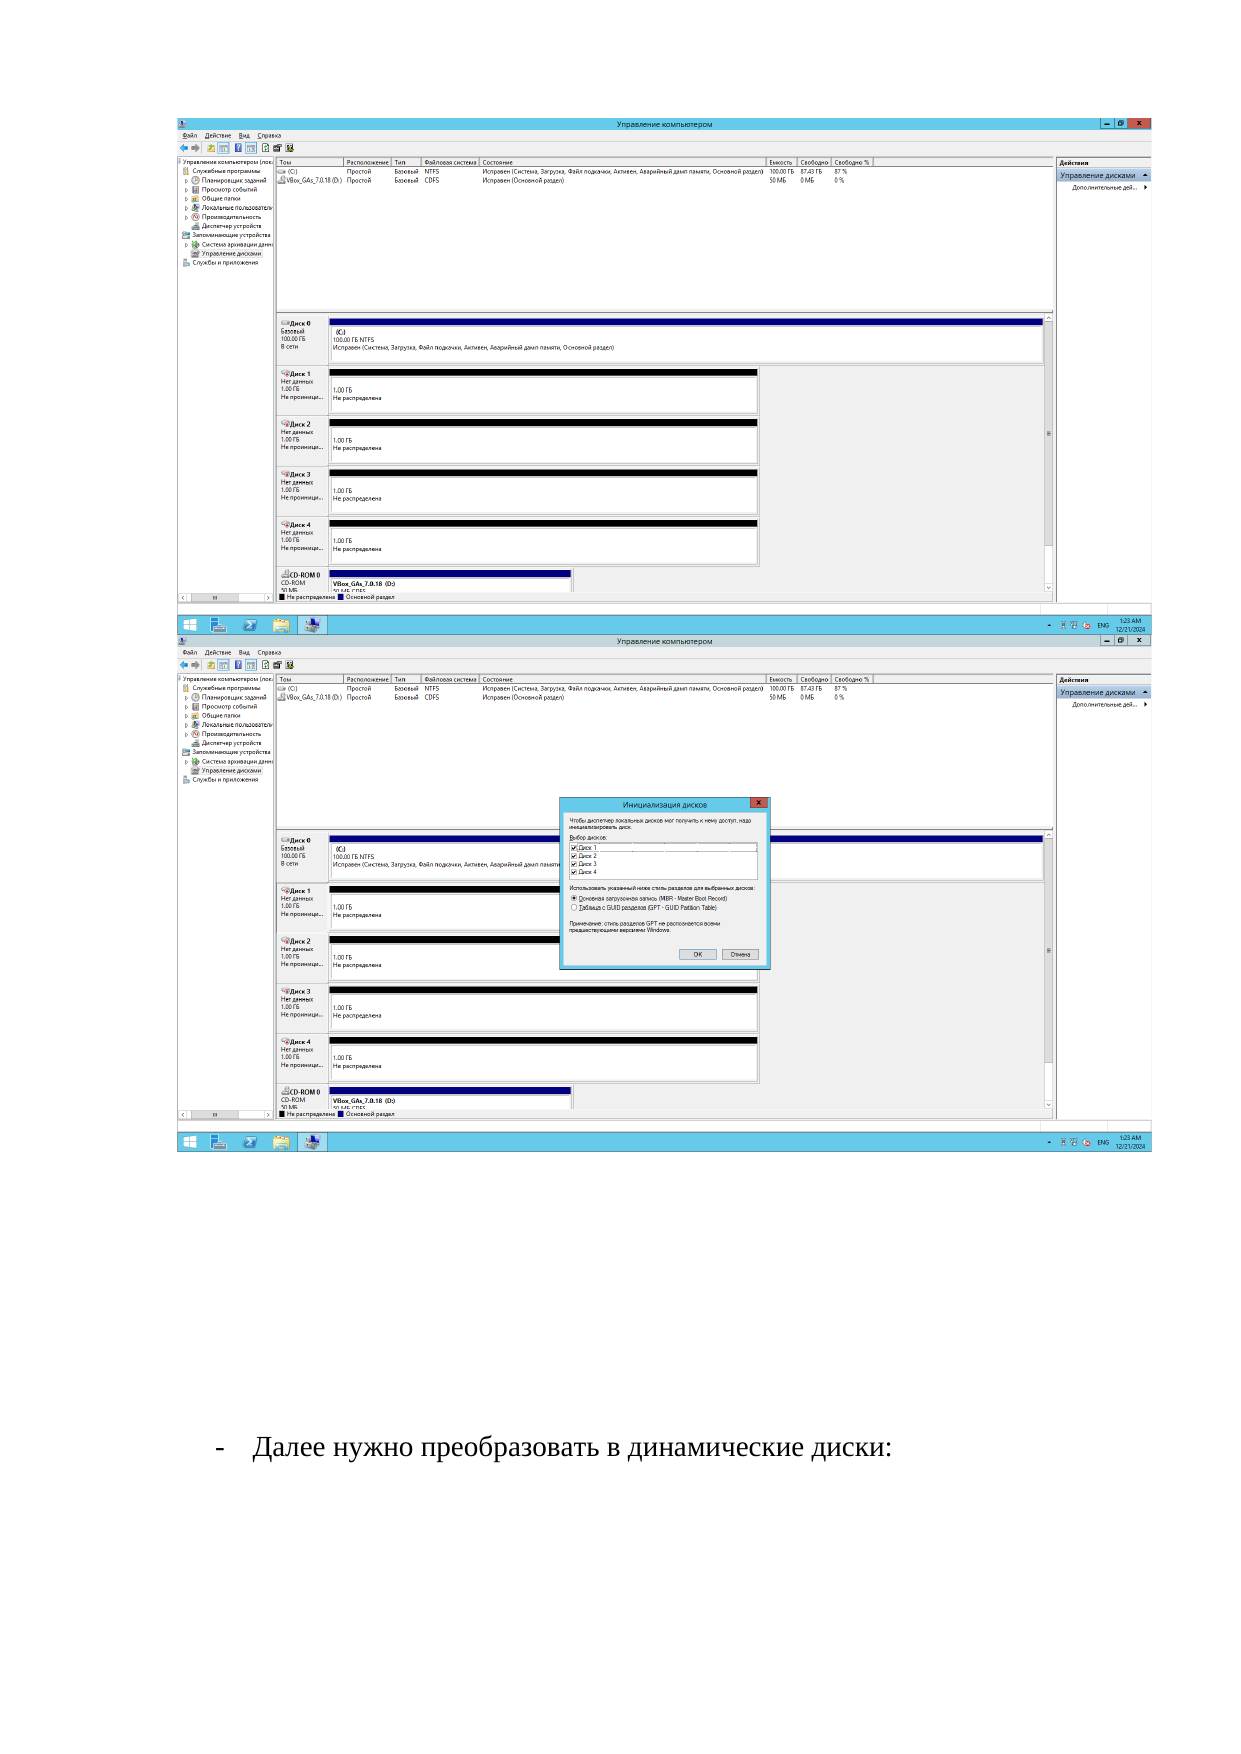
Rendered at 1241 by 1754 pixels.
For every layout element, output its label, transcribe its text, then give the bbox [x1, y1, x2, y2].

picture [177, 118, 1152, 1152]
list Далее нужно преобразовать в динамические диски: [215, 1429, 1152, 1463]
